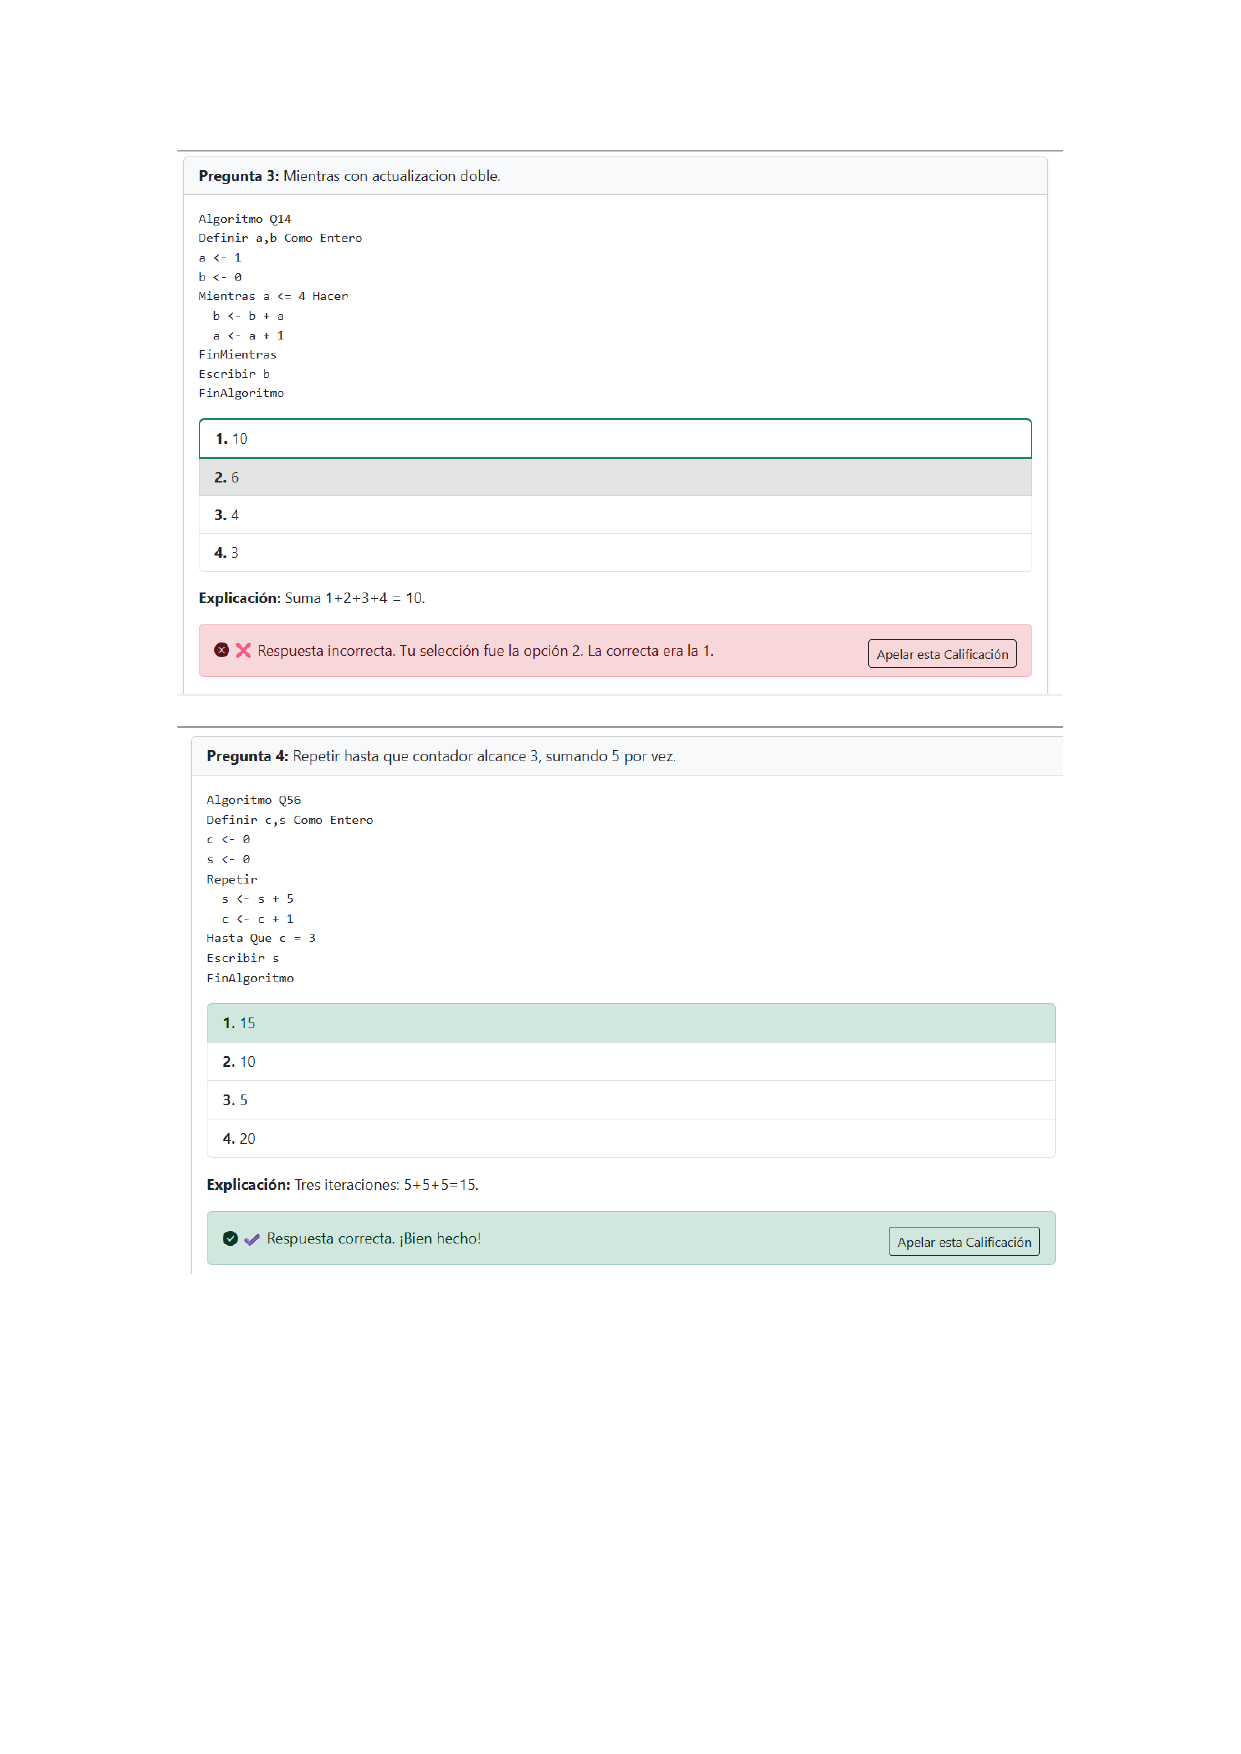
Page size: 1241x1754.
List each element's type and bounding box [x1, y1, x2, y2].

picture [177, 147, 1063, 698]
picture [177, 719, 1063, 1274]
